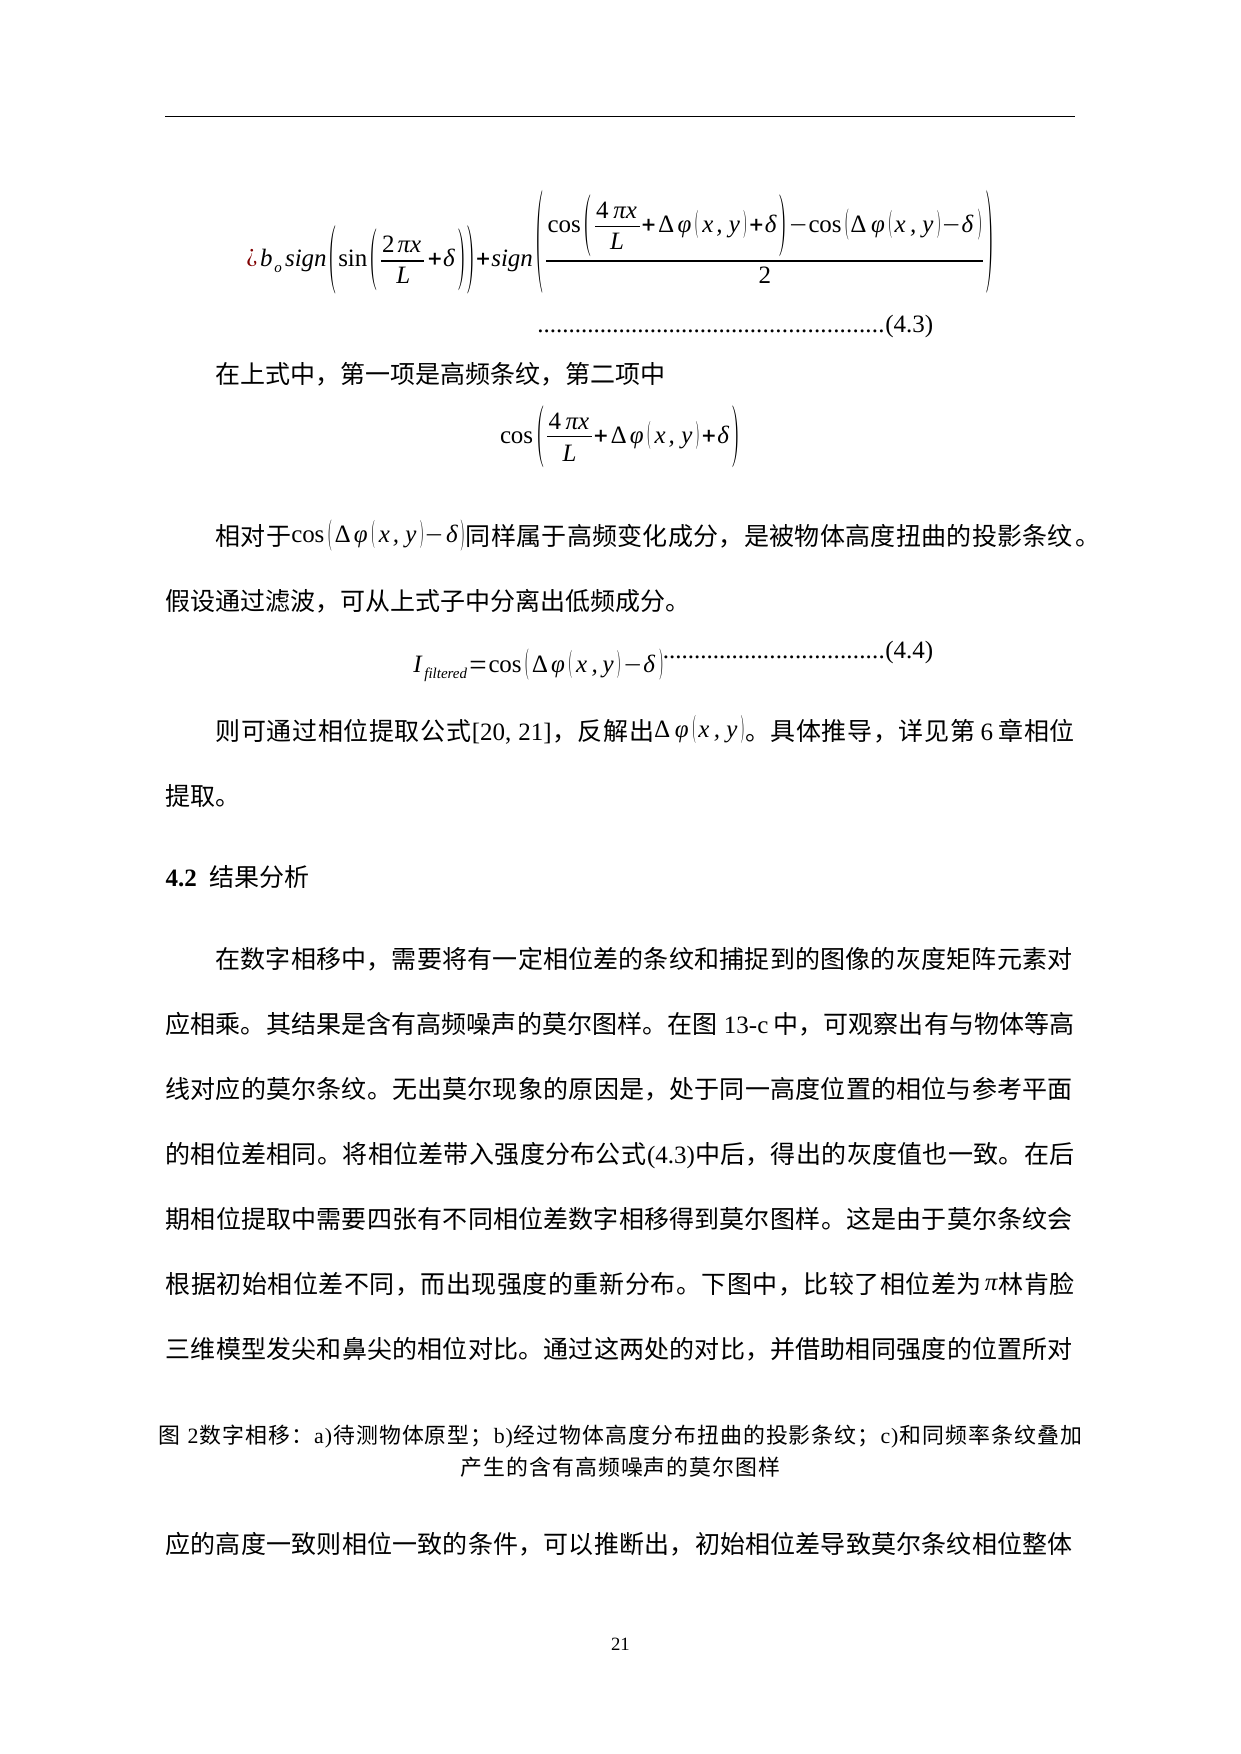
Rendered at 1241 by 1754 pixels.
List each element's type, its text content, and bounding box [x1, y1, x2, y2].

text 相对于同样属于高频变化成分，是被物体高度扭曲的投影条纹。假设通过滤波，可从上式子中分离出低频成分。 [165, 502, 1075, 632]
text 则可通过相位提取公式[20, 21]，反解出。具体推导，详见第6章相位提取。 [165, 697, 1075, 827]
text 在上式中，第一项是高频条纹，第二项中 [165, 340, 1075, 405]
text (4.3) [165, 307, 1075, 340]
text (4.4) [165, 632, 1075, 697]
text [165, 1482, 1075, 1575]
text 结果分析 [165, 843, 1075, 908]
